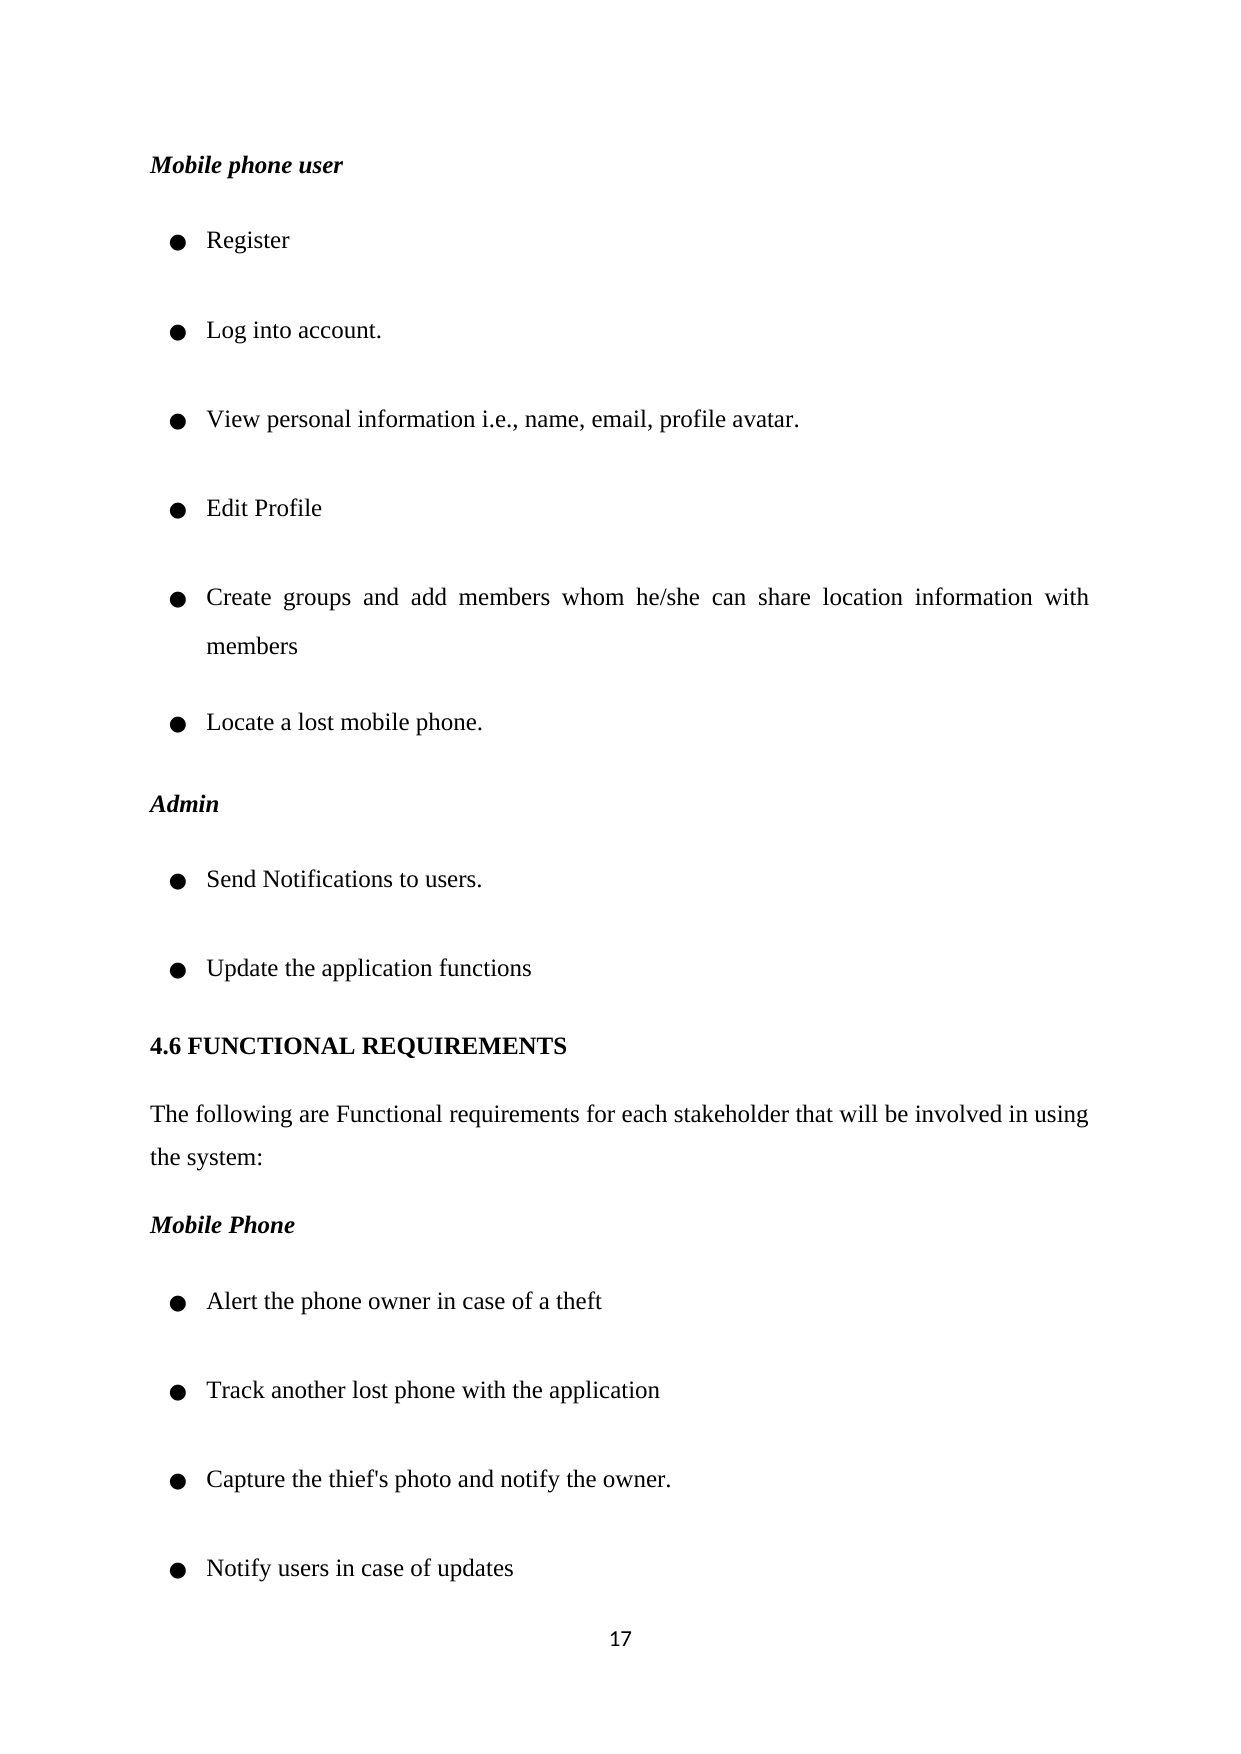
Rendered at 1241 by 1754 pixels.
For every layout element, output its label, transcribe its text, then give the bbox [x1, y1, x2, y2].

list Log into account. [169, 307, 1090, 350]
list Send Notifications to users. [169, 857, 1090, 899]
list View personal information i.e., name, email, profile avatar. [169, 396, 1090, 439]
text Mobile Phone [150, 1210, 1090, 1239]
list Edit Profile [169, 485, 1090, 528]
text Mobile phone user [150, 150, 1090, 179]
list Alert the phone owner in case of a theft [169, 1278, 1090, 1321]
text The following are Functional requirements for each stakeholder that will be involved in using the system: [150, 1099, 1090, 1171]
list Track another lost phone with the application [169, 1367, 1090, 1410]
list Update the application functions [169, 946, 1090, 988]
list Locate a lost mobile phone. [169, 699, 1090, 742]
list Register [169, 218, 1090, 261]
list Notify users in case of updates [169, 1545, 1090, 1588]
text Admin [150, 789, 1090, 817]
list Create groups and add members whom he/she can share location information with members [169, 574, 1090, 660]
list Capture the thief's photo and notify the owner. [169, 1456, 1090, 1499]
subtitle 4.6 FUNCTIONAL REQUIREMENTS [150, 1031, 1090, 1059]
